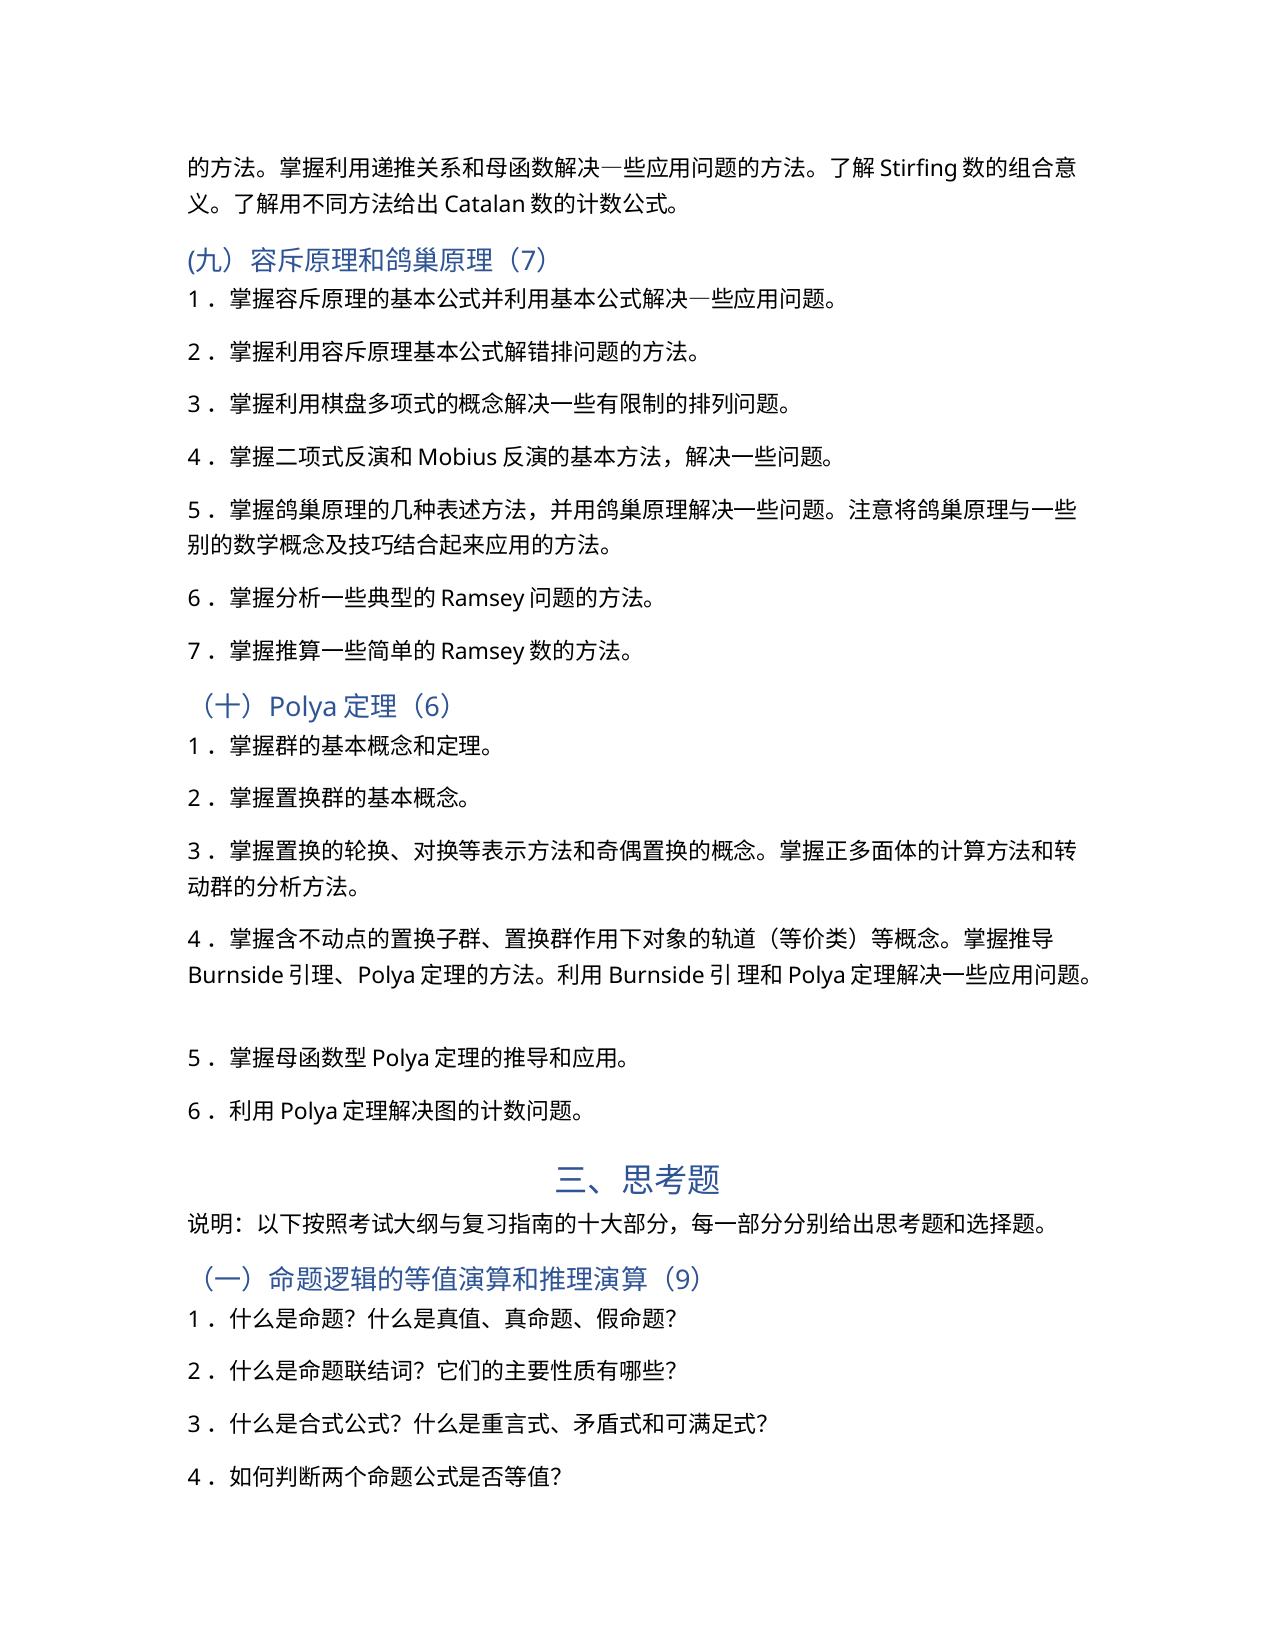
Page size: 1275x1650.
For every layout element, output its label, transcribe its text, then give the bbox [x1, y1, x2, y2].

subtitle 三、思考题 [187, 1153, 1087, 1202]
text 1 ．掌握群的基本概念和定理。 [187, 728, 1087, 761]
subtitle （一）命题逻辑的等值演算和推理演算（9） [187, 1258, 1087, 1297]
subtitle （十）Polya定理（6） [187, 685, 1087, 724]
text 3 ．掌握置换的轮换、对换等表示方法和奇偶置换的概念。掌握正多面体的计算方法和转动群的分析方法。 [187, 833, 1087, 902]
text 1 ．掌握容斥原理的基本公式并利用基本公式解决—些应用问题。 [187, 281, 1087, 314]
text 6 ．掌握分析一些典型的Ramsey问题的方法。 [187, 580, 1087, 613]
text 7 ．掌握推算一些简单的Ramsey数的方法。 [187, 632, 1087, 666]
text 4 ．掌握二项式反演和Mobius反演的基本方法，解决一些问题。 [187, 439, 1087, 472]
text 4 ．掌握含不动点的置换子群、置换群作用下对象的轨道（等价类）等概念。掌握推导Burnside引理、Polya定理的方法。利用Burnside引 理和Polya定理解决一些应用问题。 [187, 921, 1087, 1021]
text 说明：以下按照考试大纲与复习指南的十大部分，每一部分分别给出思考题和选择题。 [187, 1206, 1087, 1239]
text 2 ．什么是命题联结词？它们的主要性质有哪些？ [187, 1353, 1087, 1387]
text 3 ．掌握利用棋盘多项式的概念解决一些有限制的排列问题。 [187, 386, 1087, 419]
subtitle (九）容斥原理和鸽巢原理（7） [187, 238, 1087, 278]
text 6 ．利用Polya定理解决图的计数问题。 [187, 1093, 1087, 1126]
text 2 ．掌握利用容斥原理基本公式解错排问题的方法。 [187, 334, 1087, 367]
text 5 ．掌握母函数型Polya定理的推导和应用。 [187, 1040, 1087, 1073]
text 3 ．什么是合式公式？什么是重言式、矛盾式和可满足式？ [187, 1406, 1087, 1439]
text 1 ．什么是命题？什么是真值、真命题、假命题？ [187, 1301, 1087, 1334]
text 4 ．如何判断两个命题公式是否等值？ [187, 1458, 1087, 1492]
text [187, 150, 1087, 219]
text 2 ．掌握置换群的基本概念。 [187, 780, 1087, 813]
text 5 ．掌握鸽巢原理的几种表述方法，并用鸽巢原理解决一些问题。注意将鸽巢原理与一些别的数学概念及技巧结合起来应用的方法。 [187, 491, 1087, 561]
